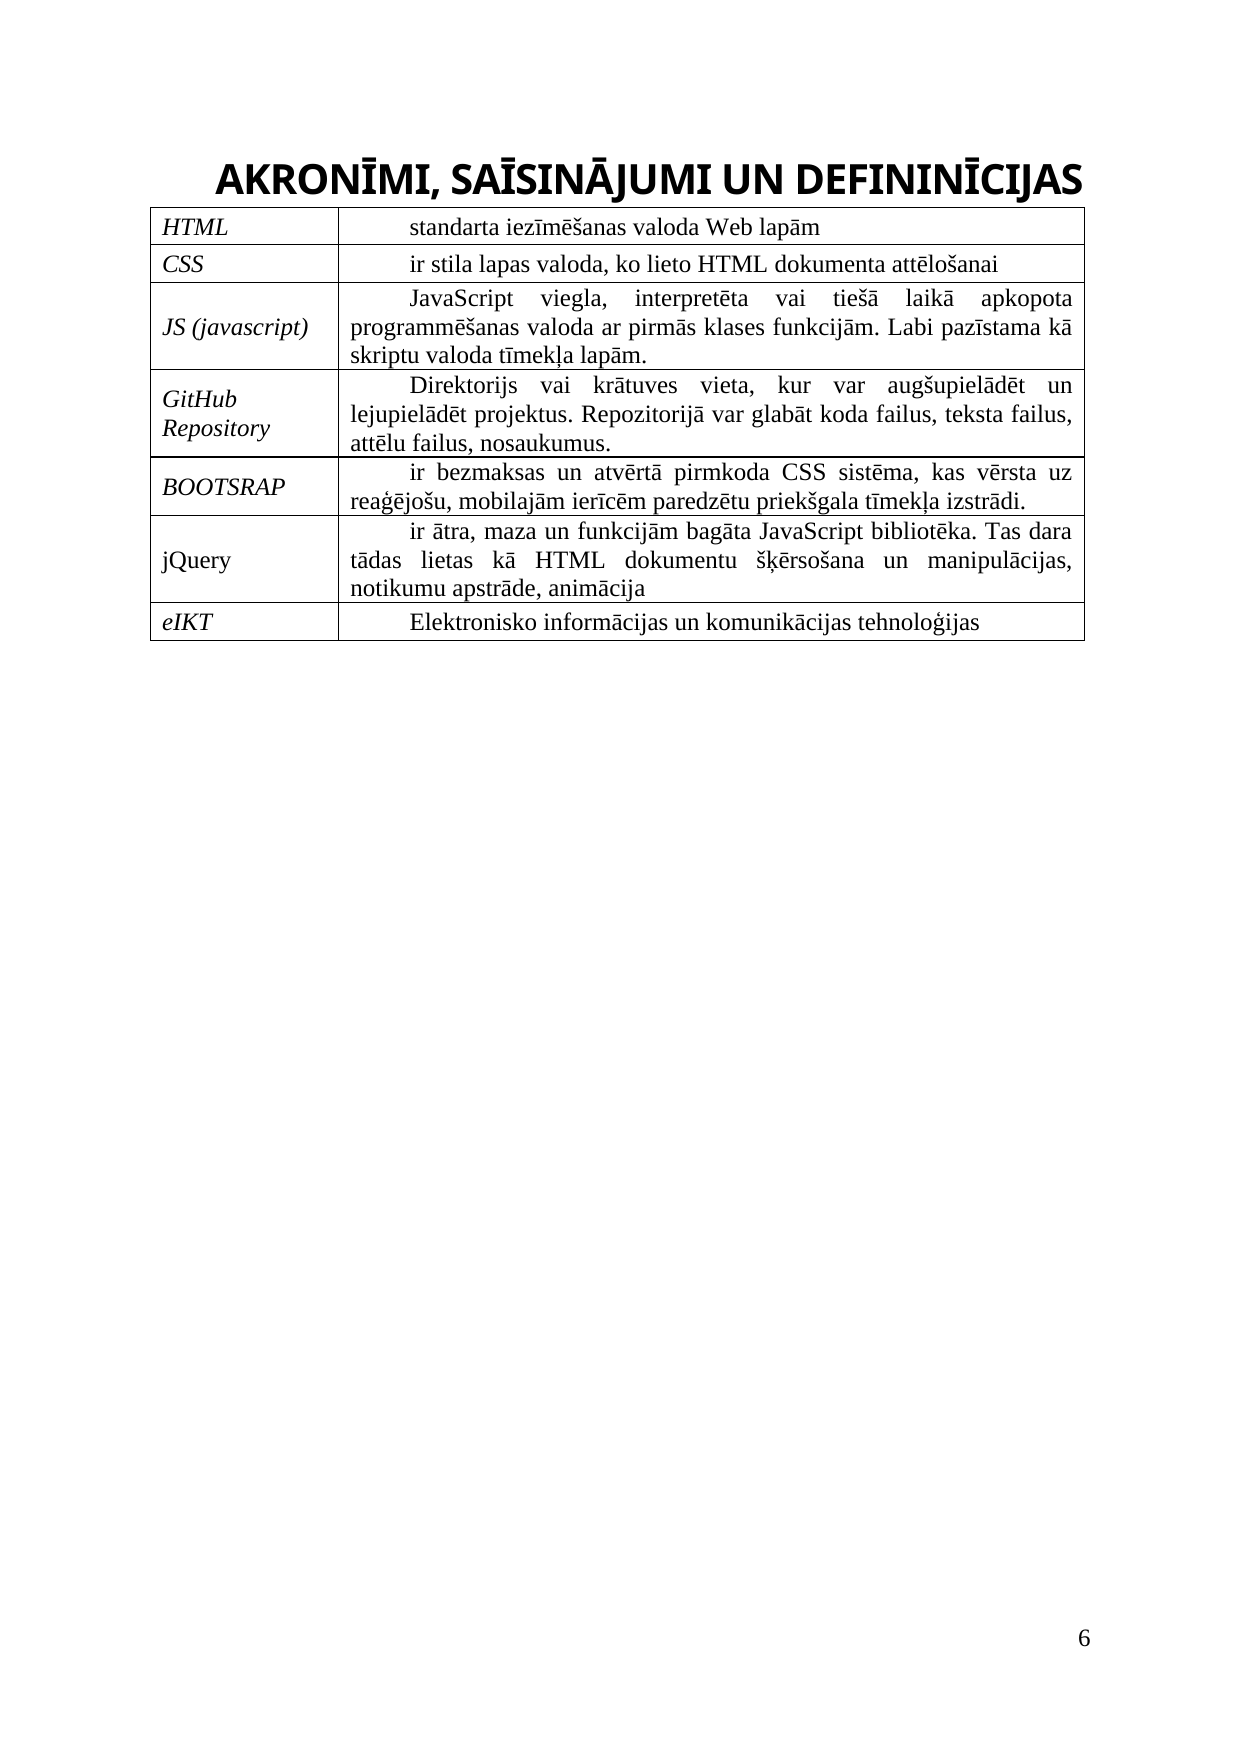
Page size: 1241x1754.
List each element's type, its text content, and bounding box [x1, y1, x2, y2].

table_cell eIKT [151, 603, 338, 640]
table_cell JavaScript viegla, interpretēta vai tiešā laikā apkopota programmēšanas valoda ar pirmās klases funkcijām. Labi pazīstama kā skriptu valoda tīmekļa lapām. [339, 283, 1084, 369]
table_cell jQuery [151, 516, 338, 602]
table_header HTML [151, 208, 338, 244]
table_cell BOOTSRAP [151, 458, 338, 515]
table_cell JS (javascript) [151, 283, 338, 369]
title Akronīmi, saīsinājumi un defininīcijas [150, 150, 1090, 207]
table_cell GitHub Repository [151, 370, 338, 456]
table_cell ir stila lapas valoda, ko lieto HTML dokumenta attēlošanai [339, 245, 1084, 282]
table_cell ir ātra, maza un funkcijām bagāta JavaScript bibliotēka. Tas dara tādas lietas kā HTML dokumentu šķērsošana un manipulācijas, notikumu apstrāde, animācija [339, 516, 1084, 602]
table_cell ir bezmaksas un atvērtā pirmkoda CSS sistēma, kas vērsta uz reaģējošu, mobilajām ierīcēm paredzētu priekšgala tīmekļa izstrādi. [339, 458, 1084, 515]
table_cell Direktorijs vai krātuves vieta, kur var augšupielādēt un lejupielādēt projektus. Repozitorijā var glabāt koda failus, teksta failus, attēlu failus, nosaukumus. [339, 370, 1084, 456]
table_cell Elektronisko informācijas un komunikācijas tehnoloģijas [339, 603, 1084, 640]
table_header standarta iezīmēšanas valoda Web lapām [339, 208, 1084, 244]
table_cell CSS [151, 245, 338, 282]
